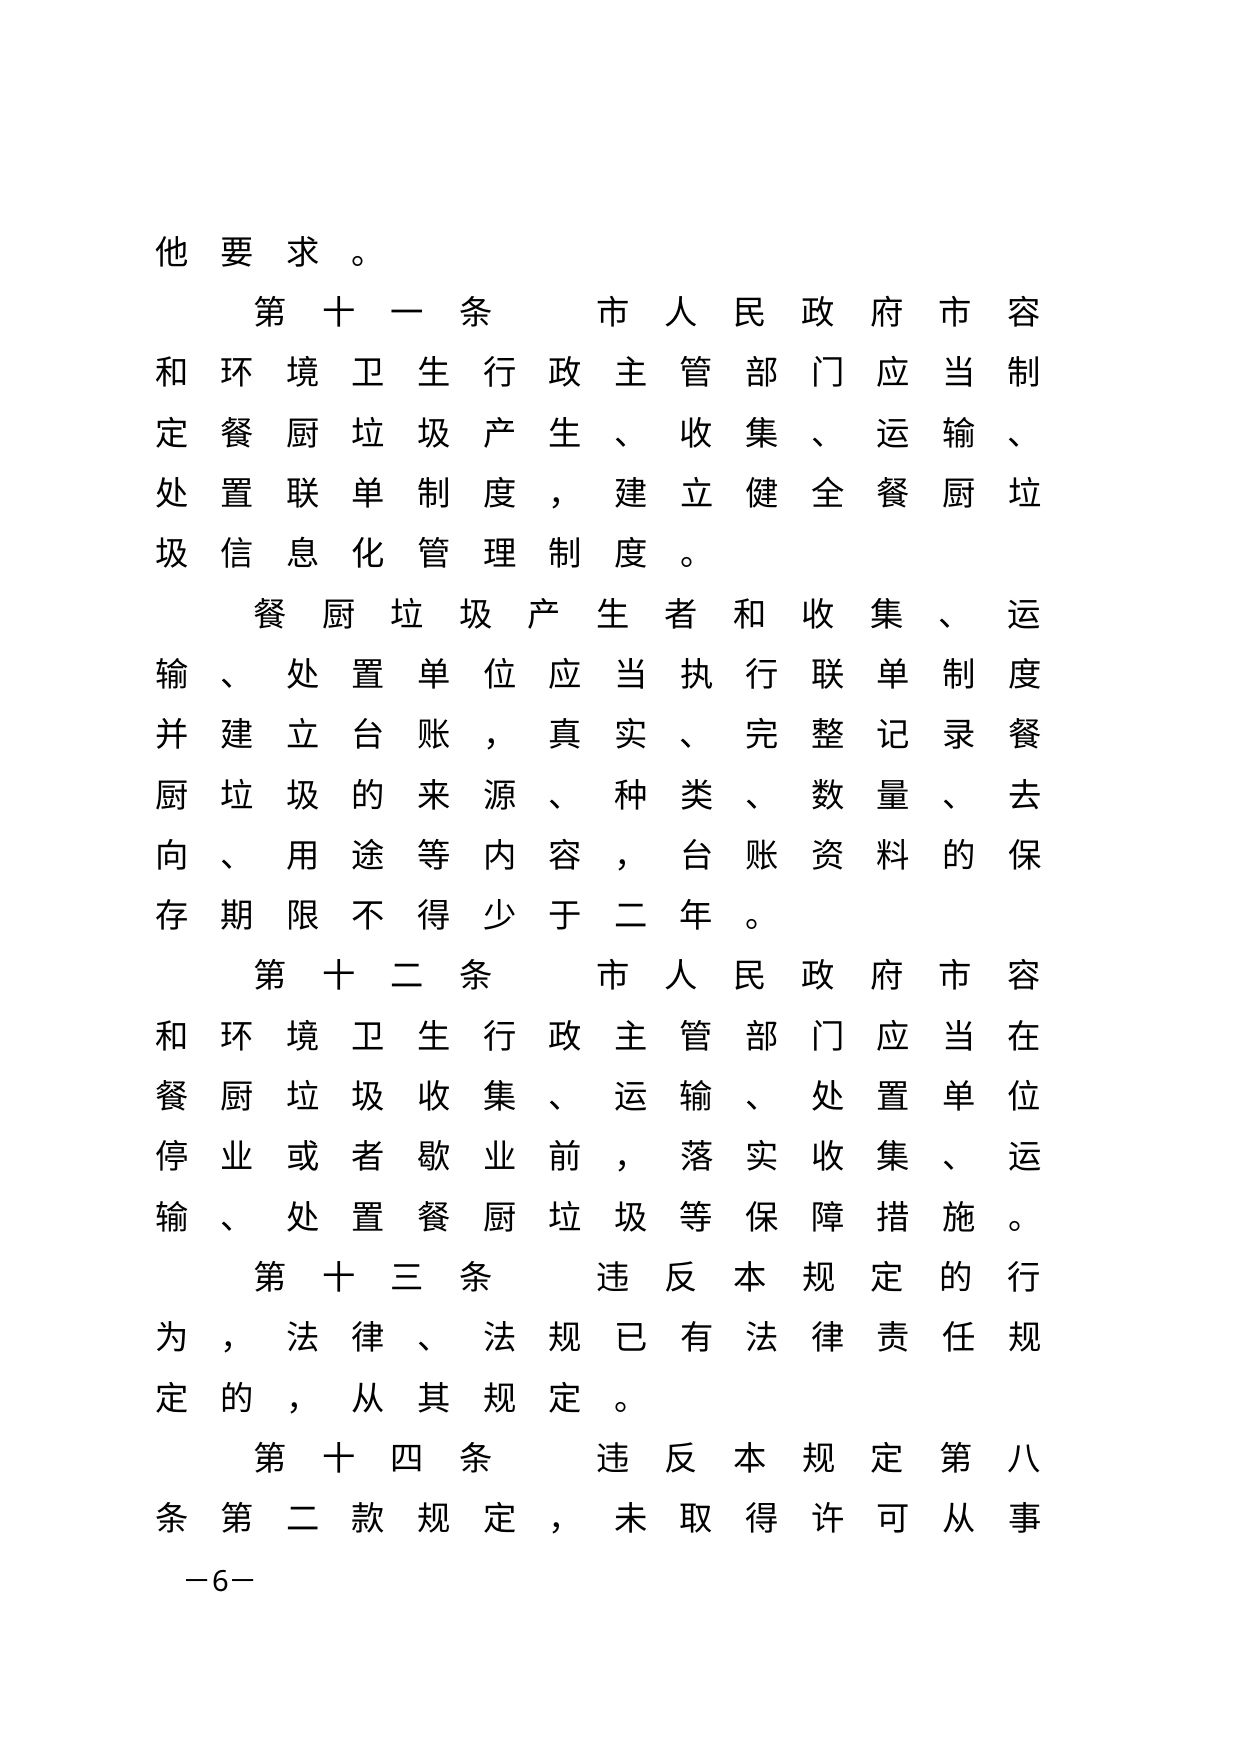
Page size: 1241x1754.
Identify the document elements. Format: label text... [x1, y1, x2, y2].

text 第十四条 违反本规定第八条第二款规定，未取得许可从事餐厨垃圾经营性收集、运输、处置活动的，由市容和环境卫生行政主管部门责令停止违法行为，并处三万元以下罚款。 [155, 1426, 1073, 1546]
text 第十一条 市人民政府市容和环境卫生行政主管部门应当制定餐厨垃圾产生、收集、运输、处置联单制度，建立健全餐厨垃圾信息化管理制度。 [155, 280, 1073, 581]
text 餐厨垃圾产生者和收集、运输、处置单位应当执行联单制度并建立台账，真实、完整记录餐厨垃圾的来源、种类、数量、去向、用途等内容，台账资料的保存期限不得少于二年。 [155, 581, 1073, 943]
text 第十二条 市人民政府市容和环境卫生行政主管部门应当在餐厨垃圾收集、运输、处置单位停业或者歇业前，落实收集、运输、处置餐厨垃圾等保障措施。 [155, 943, 1073, 1245]
text 第十三条 违反本规定的行为，法律、法规已有法律责任规定的，从其规定。 [155, 1245, 1073, 1426]
text （四）法律、法规规定的其他要求。 [155, 219, 1073, 280]
